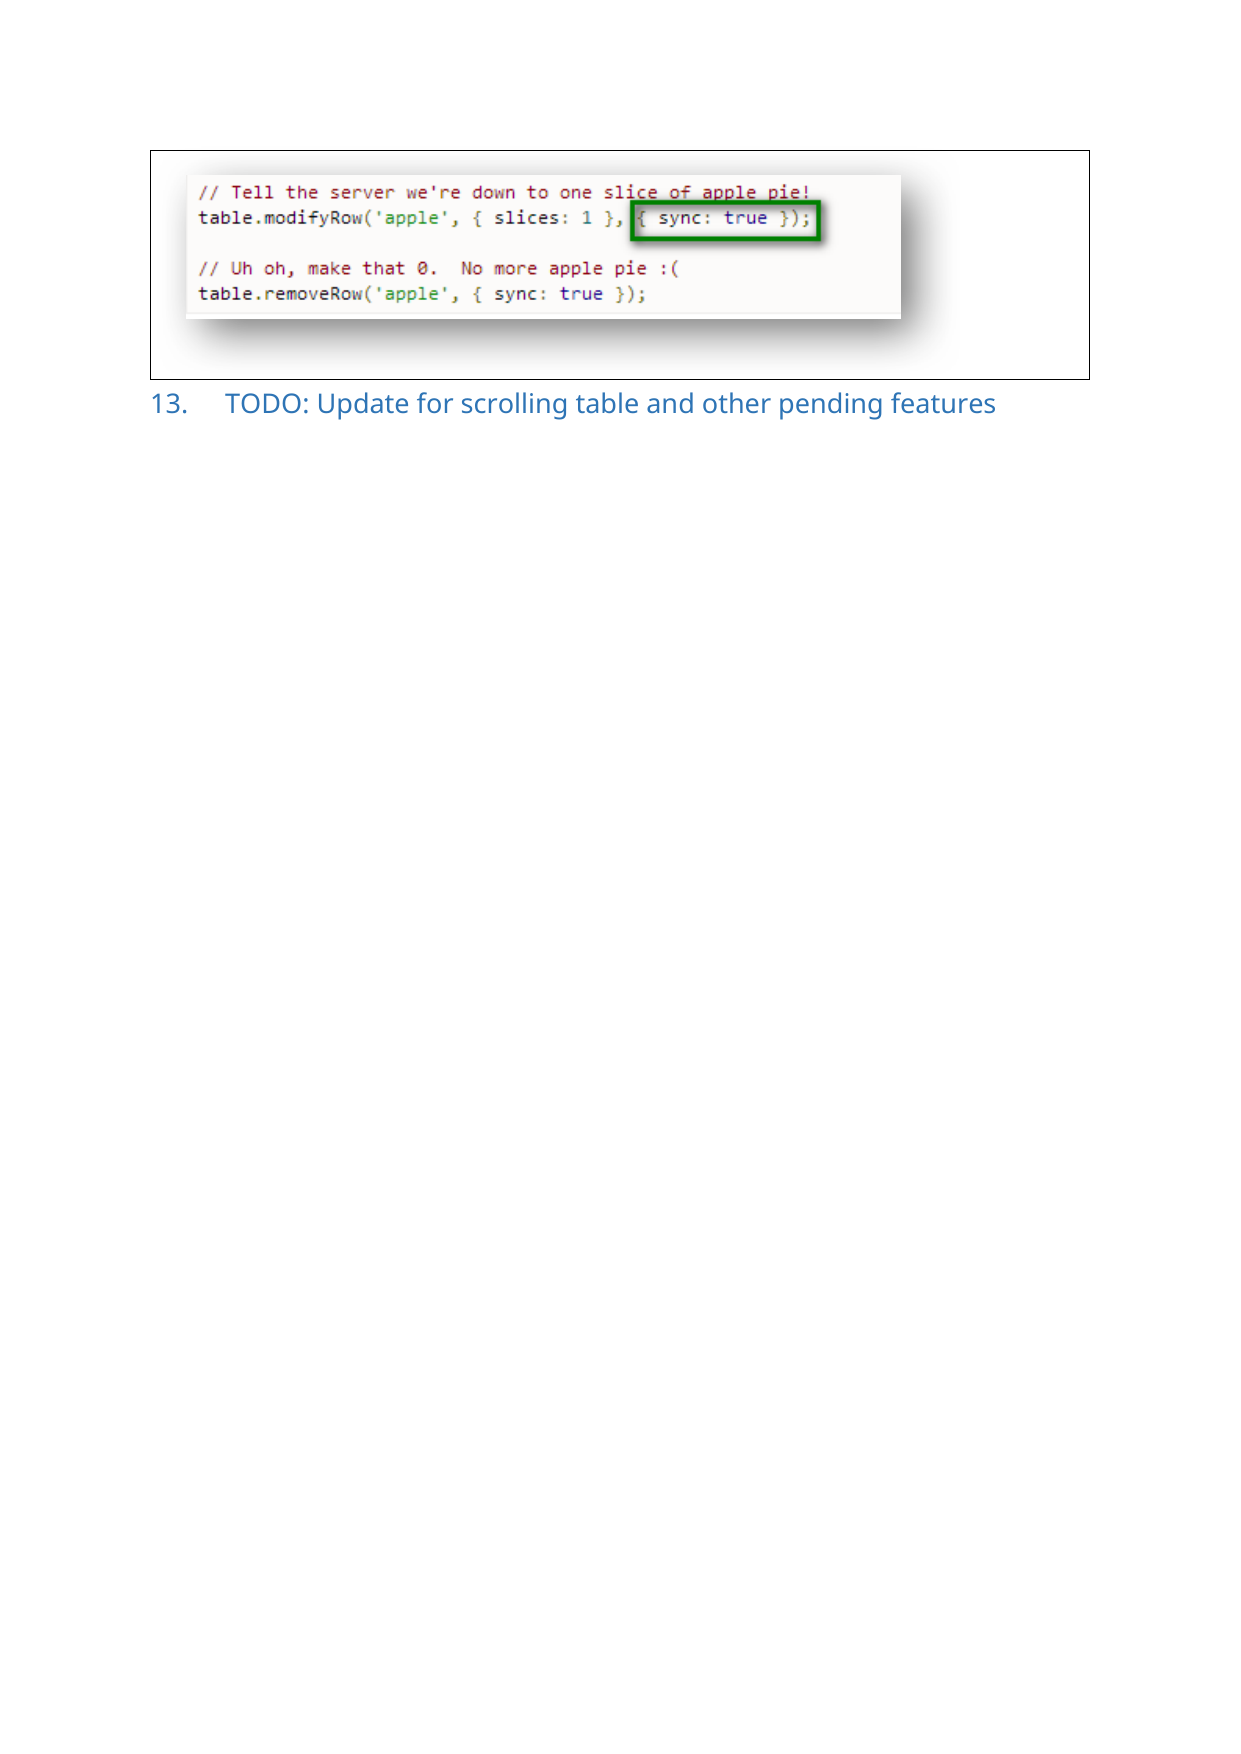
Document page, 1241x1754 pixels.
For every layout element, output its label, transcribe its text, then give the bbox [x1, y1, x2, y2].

picture [186, 175, 901, 319]
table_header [151, 151, 1089, 379]
subtitle TODO: Update for scrolling table and other pending features [150, 384, 1090, 421]
